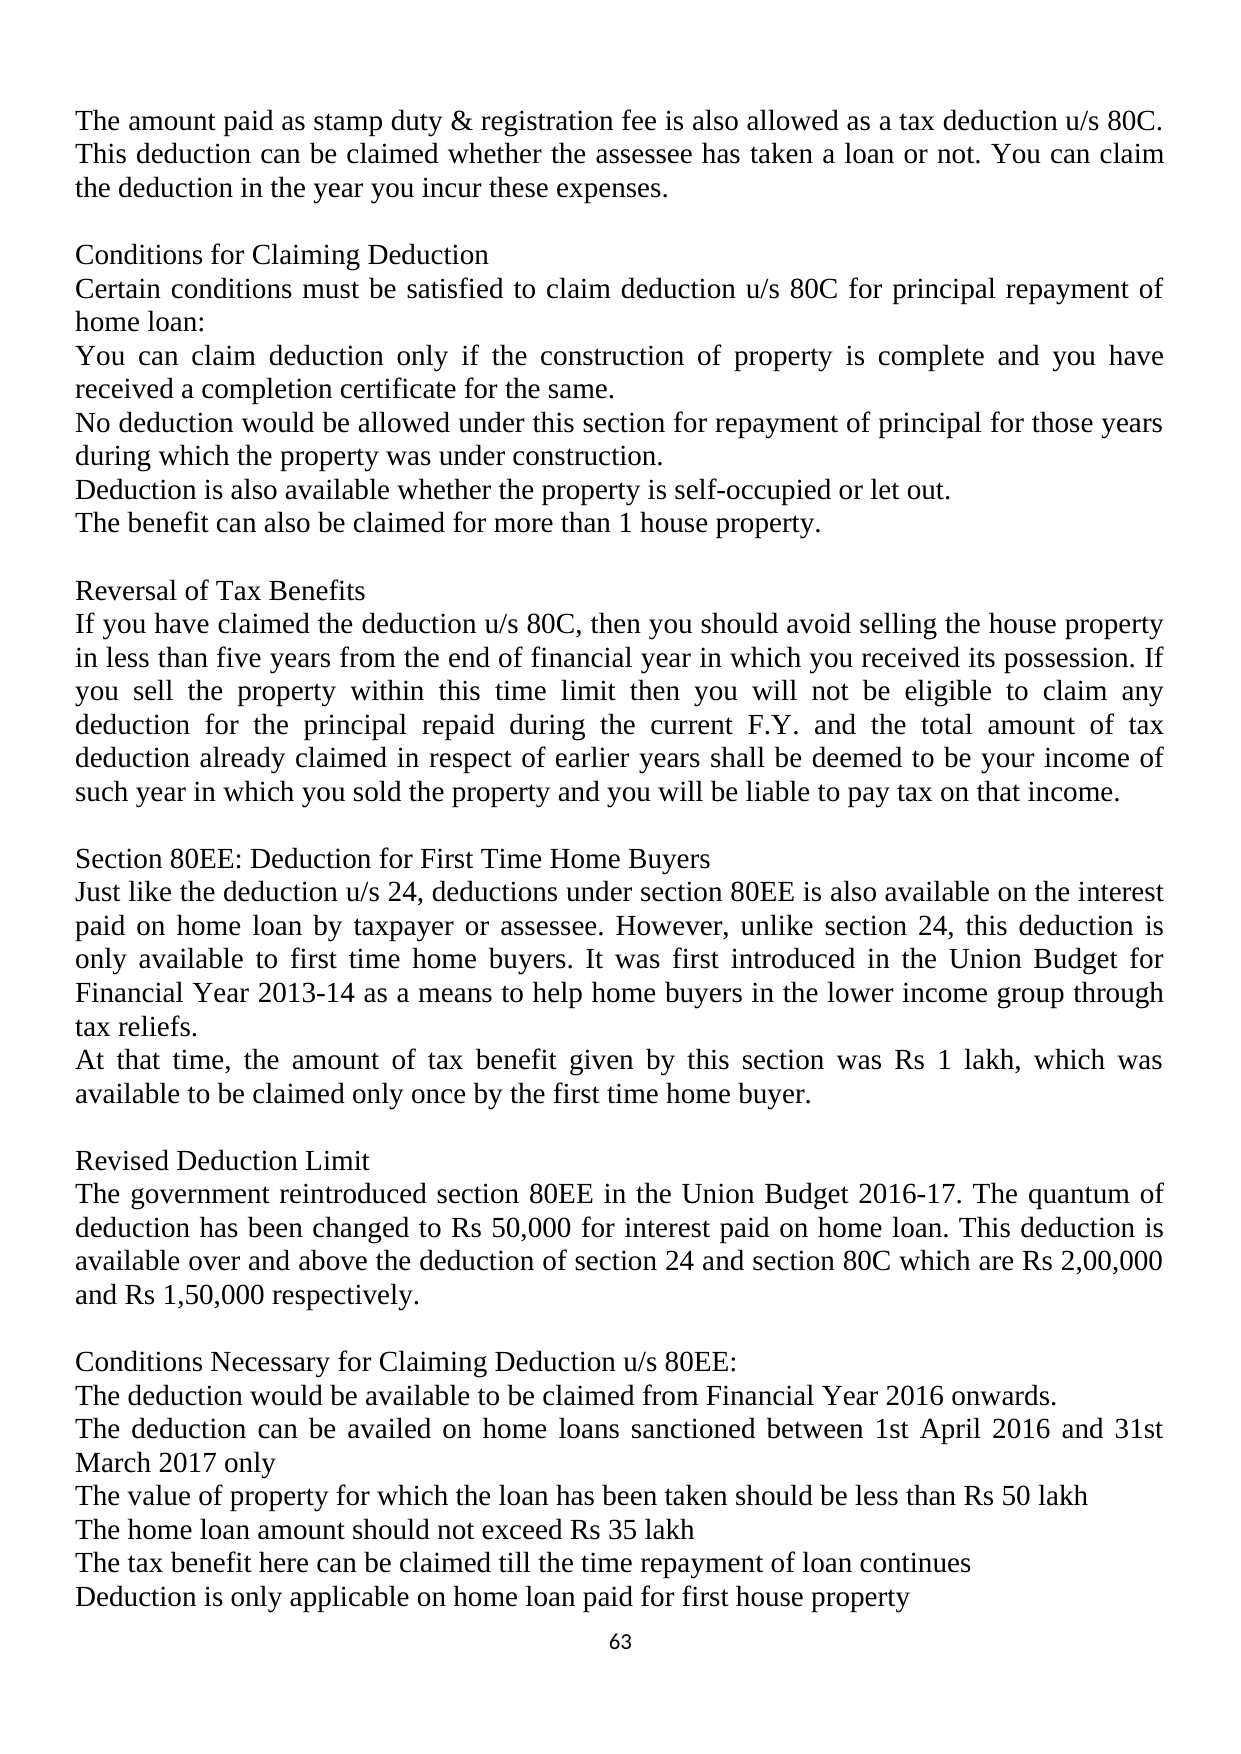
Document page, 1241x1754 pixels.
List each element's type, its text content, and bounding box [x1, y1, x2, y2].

text Deduction is only applicable on home loan paid for first house property [75, 1579, 1165, 1612]
text The amount paid as stamp duty & registration fee is also allowed as a tax deduction u/s 80C. This deduction can be claimed whether the assessee has taken a loan or not. You can claim the deduction in the year you incur these expenses. [75, 103, 1165, 204]
text Deduction is also available whether the property is self-occupied or let out. [75, 472, 1165, 506]
text Revised Deduction Limit [75, 1143, 1165, 1176]
text Certain conditions must be satisfied to claim deduction u/s 80C for principal repayment of home loan: [75, 271, 1165, 338]
text Reversal of Tax Benefits [75, 573, 1165, 606]
text If you have claimed the deduction u/s 80C, then you should avoid selling the house property in less than five years from the end of financial year in which you received its possession. If you sell the property within this time limit then you will not be eligible to claim any deduction for the principal repaid during the current F.Y. and the total amount of tax deduction already claimed in respect of earlier years shall be deemed to be your income of such year in which you sold the property and you will be liable to pay tax on that income. [75, 606, 1165, 807]
text The tax benefit here can be claimed till the time repayment of loan continues [75, 1545, 1165, 1579]
text The benefit can also be claimed for more than 1 house property. [75, 506, 1165, 539]
text Just like the deduction u/s 24, deductions under section 80EE is also available on the interest paid on home loan by taxpayer or assessee. However, unlike section 24, this deduction is only available to first time home buyers. It was first introduced in the Union Budget for Financial Year 2013-14 as a means to help home buyers in the lower income group through tax reliefs. [75, 874, 1165, 1042]
text At that time, the amount of tax benefit given by this section was Rs 1 lakh, which was available to be claimed only once by the first time home buyer. [75, 1042, 1165, 1109]
text Conditions for Claiming Deduction [75, 237, 1165, 271]
text The deduction would be available to be claimed from Financial Year 2016 onwards. [75, 1378, 1165, 1411]
text The value of property for which the loan has been taken should be less than Rs 50 lakh [75, 1478, 1165, 1512]
text The home loan amount should not exceed Rs 35 lakh [75, 1512, 1165, 1545]
text Conditions Necessary for Claiming Deduction u/s 80EE: [75, 1344, 1165, 1378]
text The government reintroduced section 80EE in the Union Budget 2016-17. The quantum of deduction has been changed to Rs 50,000 for interest paid on home loan. This deduction is available over and above the deduction of section 24 and section 80C which are Rs 2,00,000 and Rs 1,50,000 respectively. [75, 1176, 1165, 1311]
text No deduction would be allowed under this section for repayment of principal for those years during which the property was under construction. [75, 405, 1165, 472]
text You can claim deduction only if the construction of property is complete and you have received a completion certificate for the same. [75, 338, 1165, 405]
text The deduction can be availed on home loans sanctioned between 1st April 2016 and 31st March 2017 only [75, 1411, 1165, 1478]
text Section 80EE: Deduction for First Time Home Buyers [75, 841, 1165, 874]
